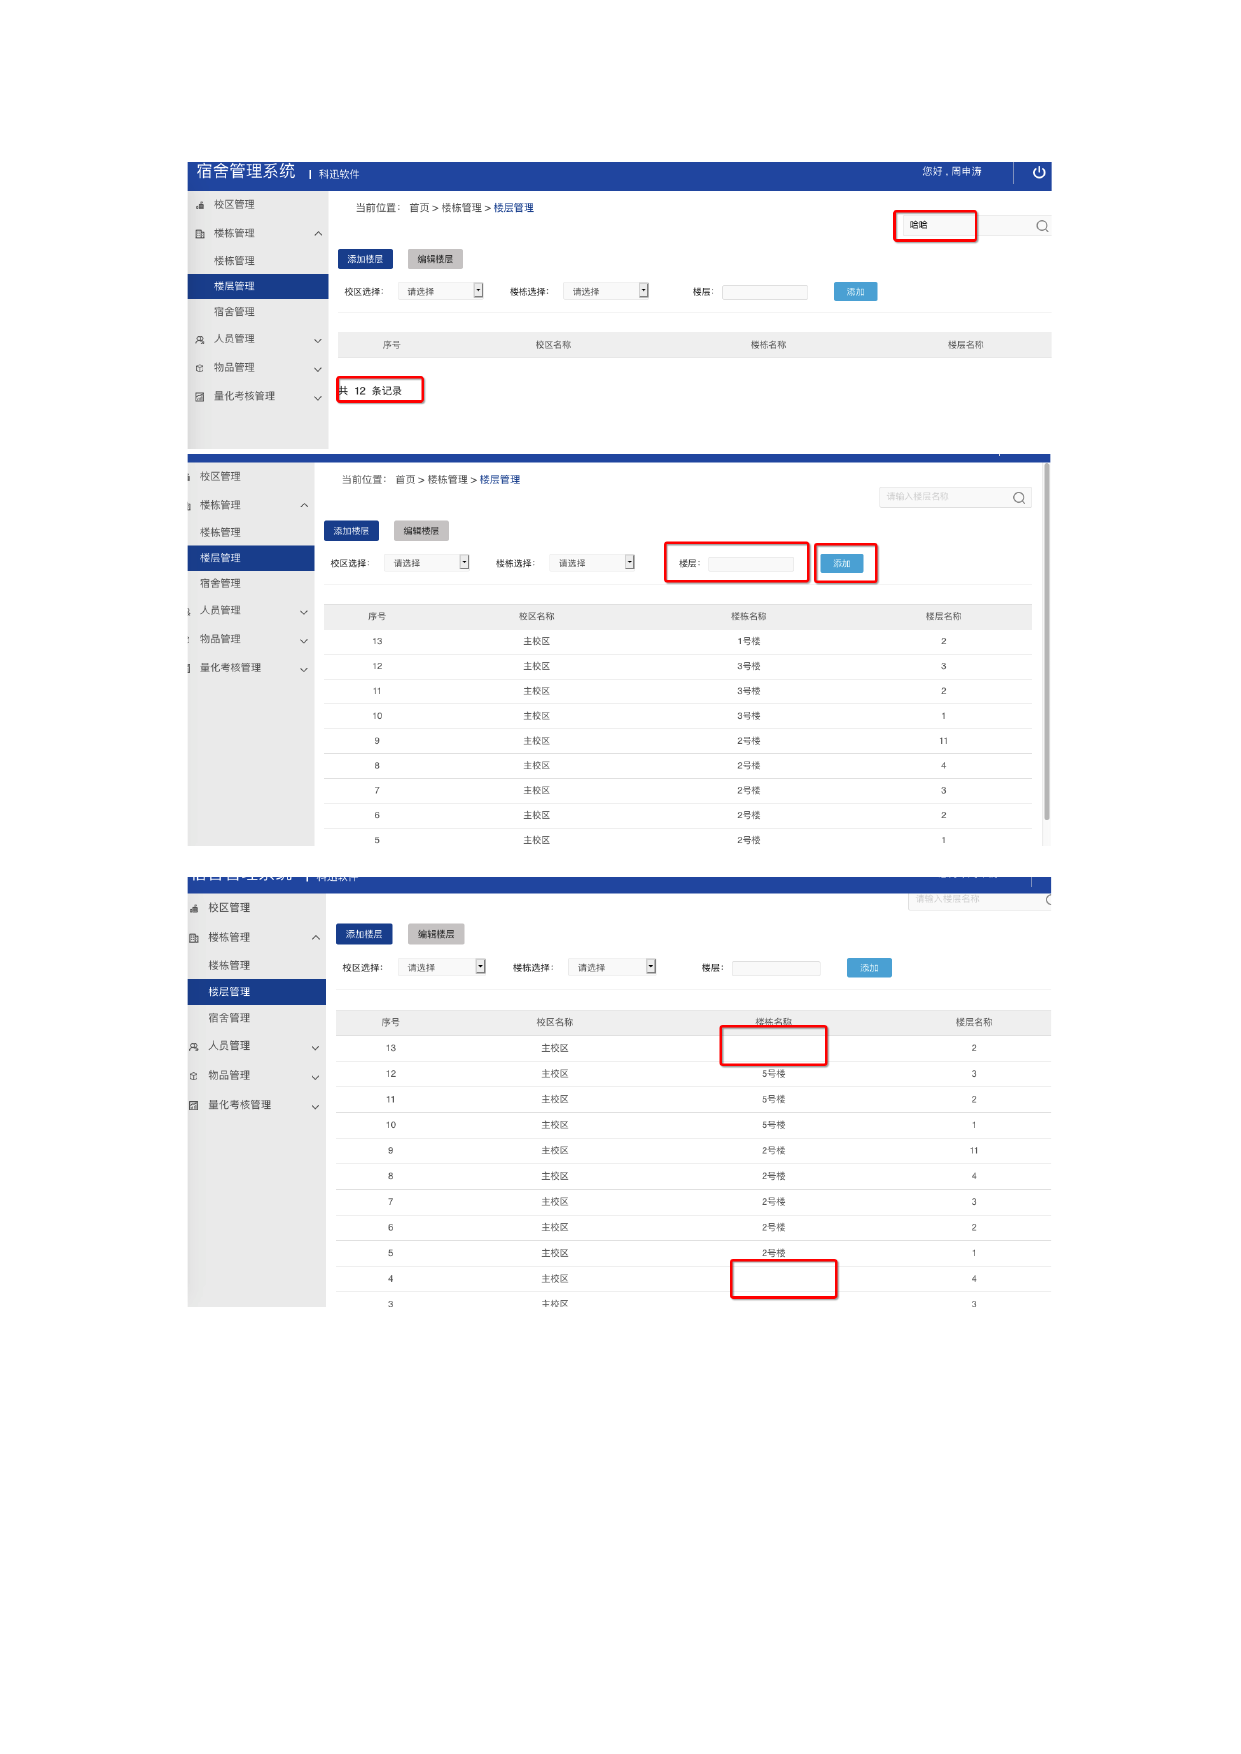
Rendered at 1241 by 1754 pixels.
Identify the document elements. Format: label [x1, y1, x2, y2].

picture [187, 162, 1052, 449]
picture [187, 877, 1052, 1307]
picture [187, 454, 1051, 846]
